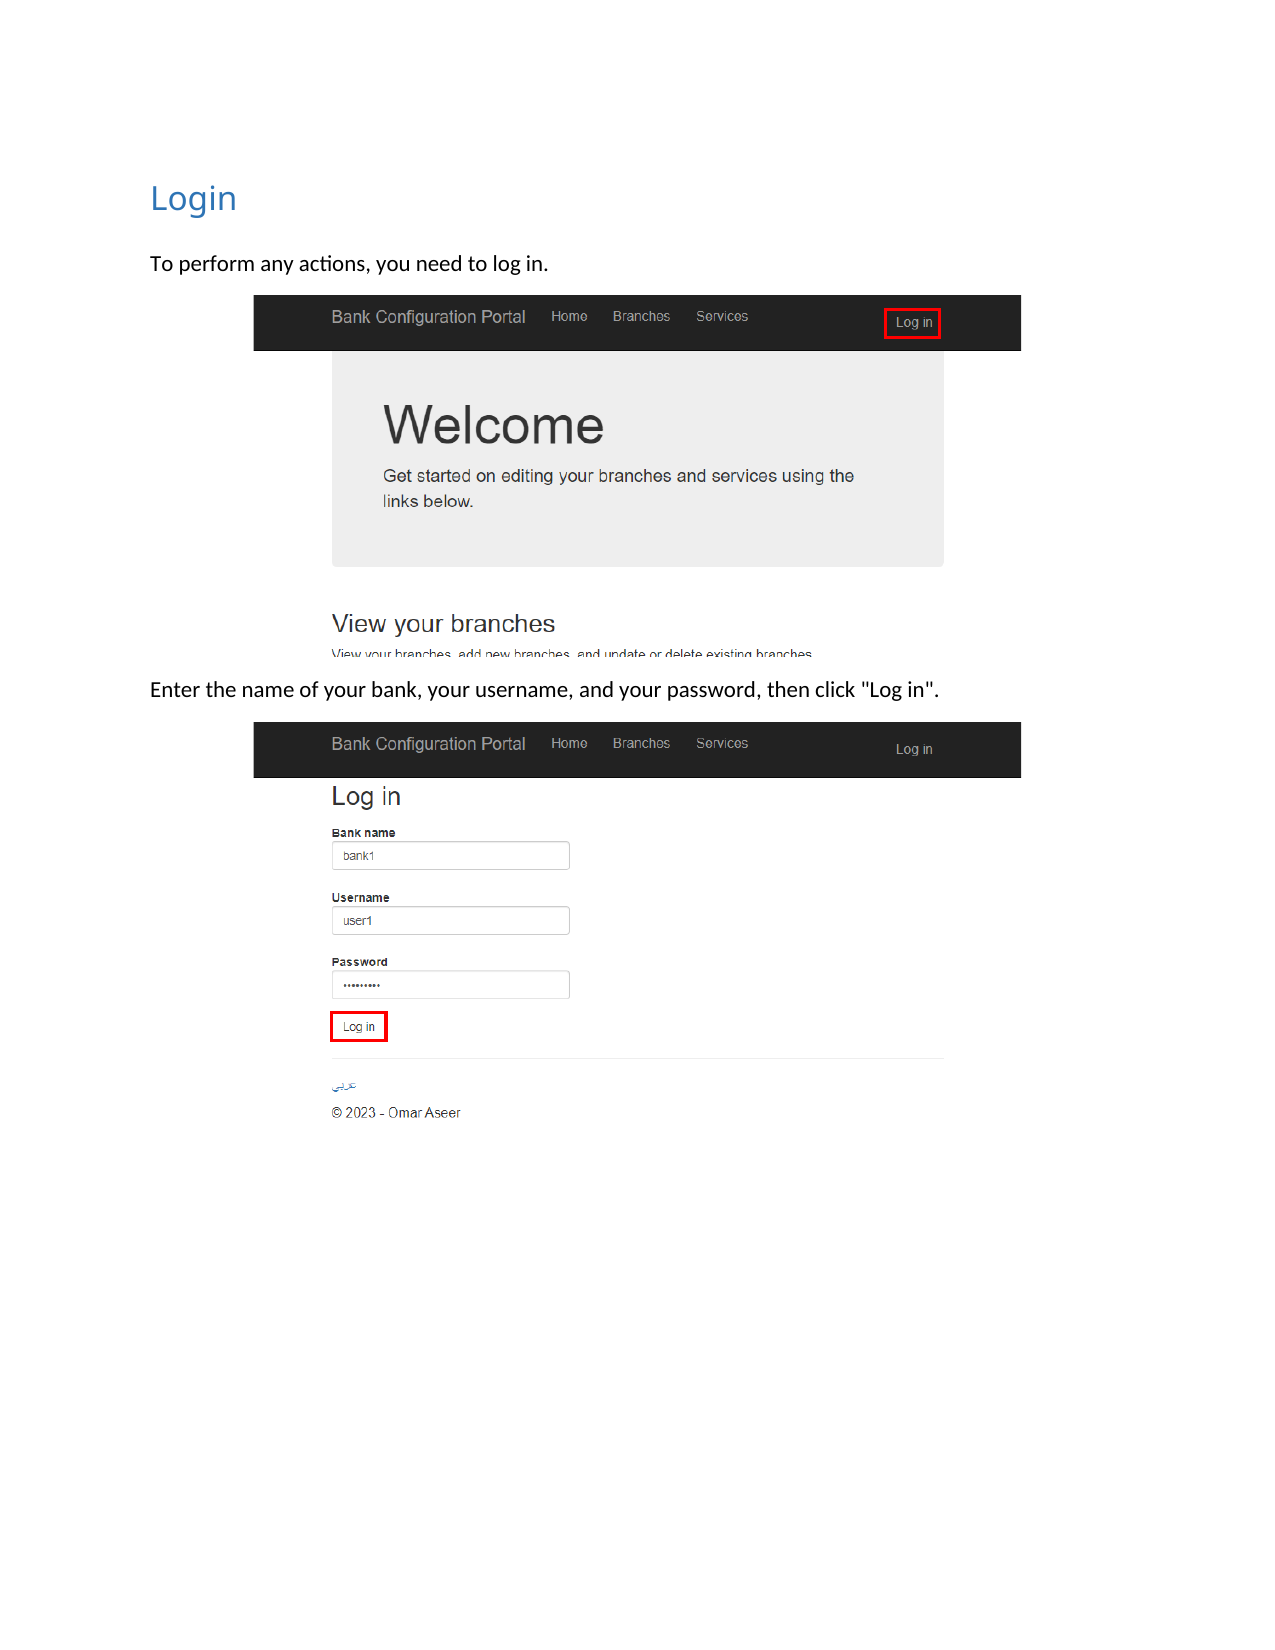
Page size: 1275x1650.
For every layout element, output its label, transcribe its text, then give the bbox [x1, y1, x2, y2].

text To perform any actions, you need to log in. [150, 249, 1125, 277]
text Enter the name of your bank, your username, and your password, then click "Log in". [150, 675, 1125, 703]
picture [253, 722, 1022, 1136]
subtitle Login [150, 175, 1125, 220]
picture [253, 295, 1022, 657]
